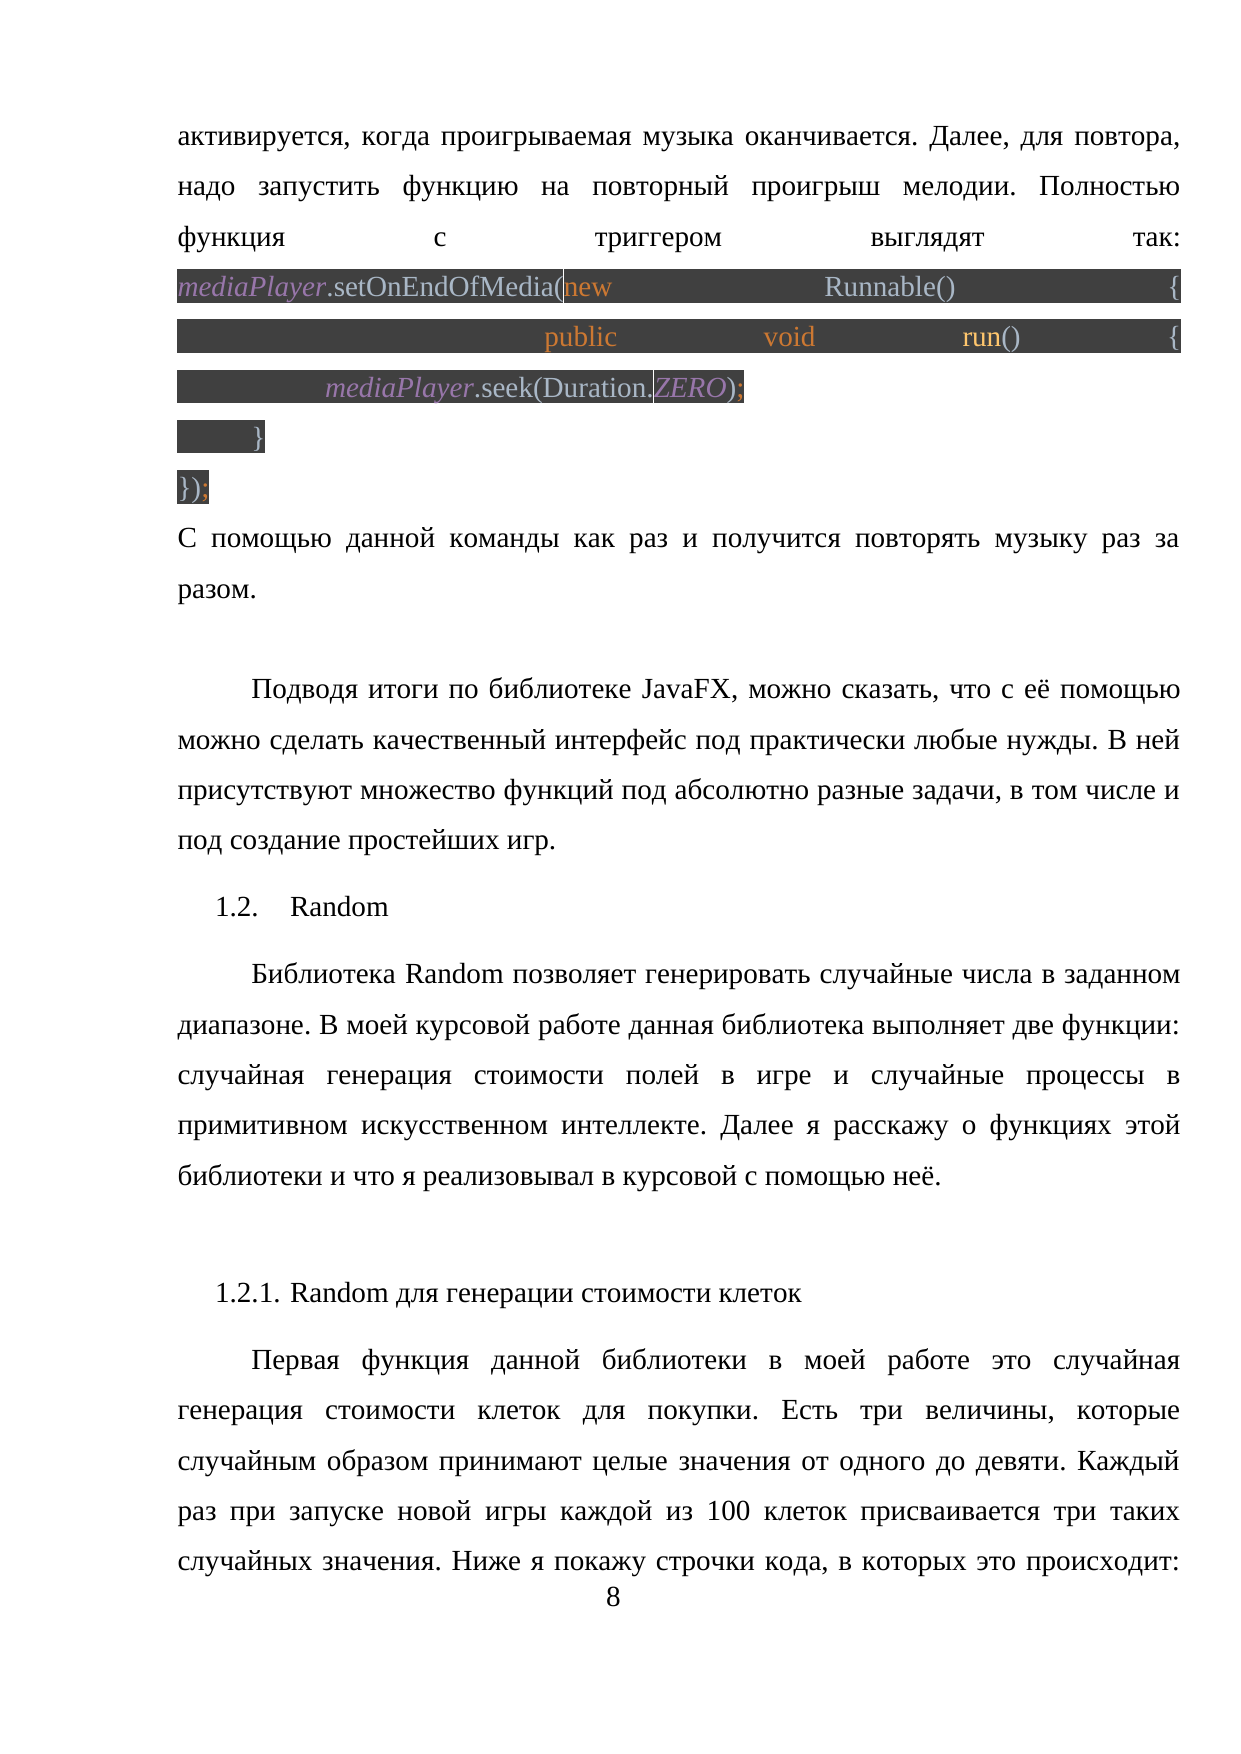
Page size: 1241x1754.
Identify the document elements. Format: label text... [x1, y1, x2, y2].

list Подводя итоги по библиотеке JavaFX, можно сказать, что с её помощью можно сделать качественный интерфейс под практически любые нужды. В ней присутствуют множество функций под абсолютно разные задачи, в том числе и под создание простейших игр. [177, 672, 1181, 856]
list Библиотека Random позволяет генерировать случайные числа в заданном диапазоне. В моей курсовой работе данная библиотека выполняет две функции: случайная генерация стоимости полей в игре и случайные процессы в примитивном искусственном интеллекте. Далее я расскажу о функциях этой библиотеки и что я реализовывал в курсовой с помощью неё. [177, 956, 1181, 1191]
subtitle Random для генерации стоимости клеток [215, 1275, 1181, 1308]
subtitle Random [215, 889, 1181, 923]
